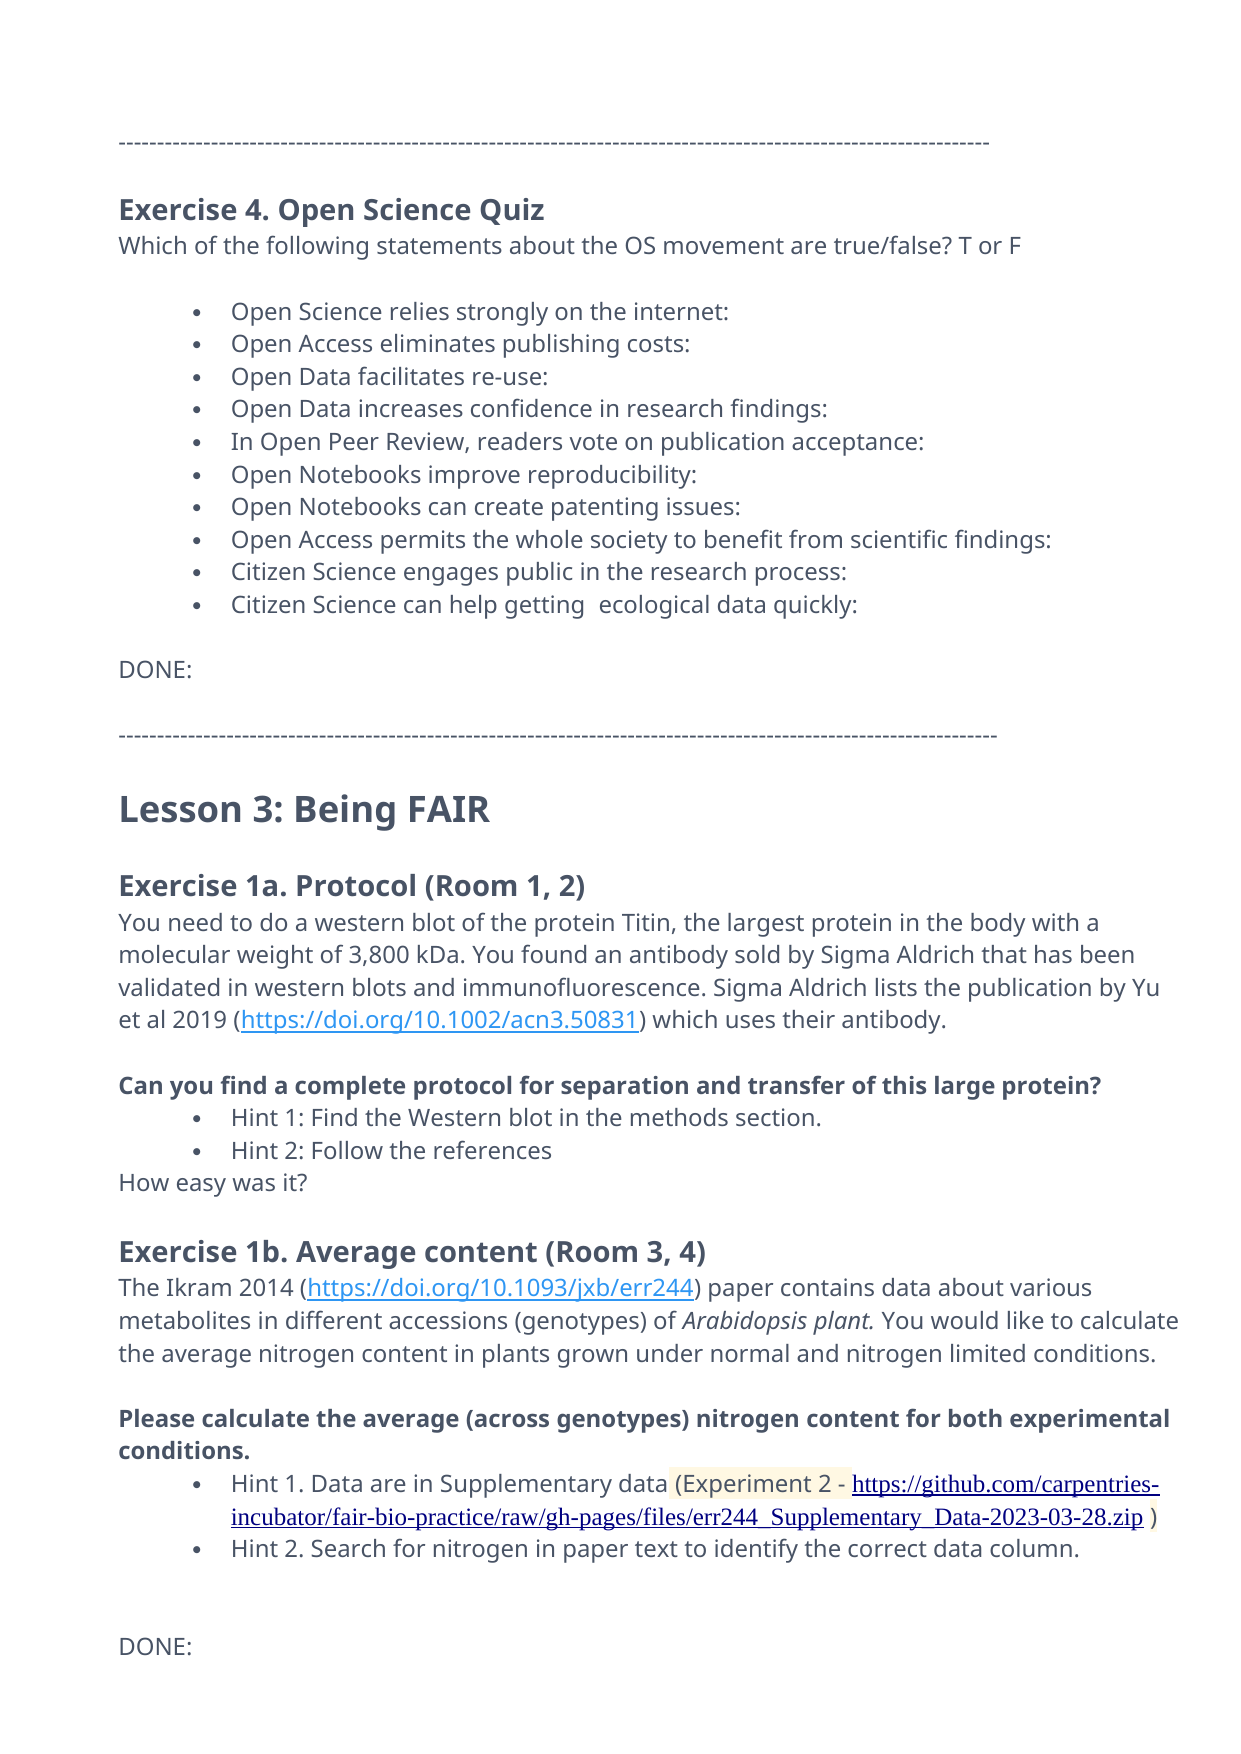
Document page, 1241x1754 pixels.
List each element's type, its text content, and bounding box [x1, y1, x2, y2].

subtitle Lesson 3: Being FAIR [118, 783, 1181, 833]
text DONE: [118, 653, 1181, 686]
list Open Access permits the whole society to benefit from scientific findings: [193, 523, 1181, 555]
subtitle Exercise 4. Open Science Quiz [118, 189, 1181, 229]
text Which of the following statements about the OS movement are true/false? T or F [118, 229, 1181, 262]
list Hint 1: Find the Western blot in the methods section. [193, 1101, 1181, 1134]
text The Ikram 2014 (https://doi.org/10.1093/jxb/err244) paper contains data about various metabolites in different accessions (genotypes) of Arabidopsis plant. You would like to calculate the average nitrogen content in plants grown under normal and nitrogen limited conditions. [118, 1271, 1181, 1369]
subtitle Exercise 1b. Average content (Room 3, 4) [118, 1231, 1181, 1271]
list Hint 1. Data are in Supplementary data (Experiment 2 - https://github.com/carpentries-incubator/fair-bio-practice/raw/gh-pages/files/err244_Supplementary_Data-2023-03-28.zip ) [193, 1467, 1181, 1532]
list Open Notebooks can create patenting issues: [193, 490, 1181, 523]
list Citizen Science engages public in the research process: [193, 555, 1181, 588]
list Citizen Science can help getting ecological data quickly: [193, 588, 1181, 620]
list Open Notebooks improve reproducibility: [193, 457, 1181, 490]
text How easy was it? [118, 1166, 1181, 1199]
list In Open Peer Review, readers vote on publication acceptance: [193, 425, 1181, 457]
text ------------------------------------------------------------------------------------------------------------------ [118, 718, 1181, 751]
text DONE: [118, 1630, 1181, 1662]
list Open Science relies strongly on the internet: [193, 294, 1181, 327]
list Hint 2: Follow the references [193, 1134, 1181, 1166]
text Please calculate the average (across genotypes) nitrogen content for both experimental conditions. [118, 1402, 1181, 1467]
text ----------------------------------------------------------------------------------------------------------------- [118, 124, 1181, 157]
list Open Access eliminates publishing costs: [193, 327, 1181, 359]
list Hint 2. Search for nitrogen in paper text to identify the correct data column. [193, 1532, 1181, 1564]
list Open Data increases confidence in research findings: [193, 392, 1181, 425]
text Can you find a complete protocol for separation and transfer of this large protein? [118, 1068, 1181, 1101]
list Open Data facilitates re-use: [193, 359, 1181, 392]
subtitle Exercise 1a. Protocol (Room 1, 2) [118, 866, 1181, 905]
text You need to do a western blot of the protein Titin, the largest protein in the body with a molecular weight of 3,800 kDa. You found an antibody sold by Sigma Aldrich that has been validated in western blots and immunofluorescence. Sigma Aldrich lists the publication by Yu et al 2019 (https://doi.org/10.1002/acn3.50831) which uses their antibody. [118, 905, 1181, 1036]
